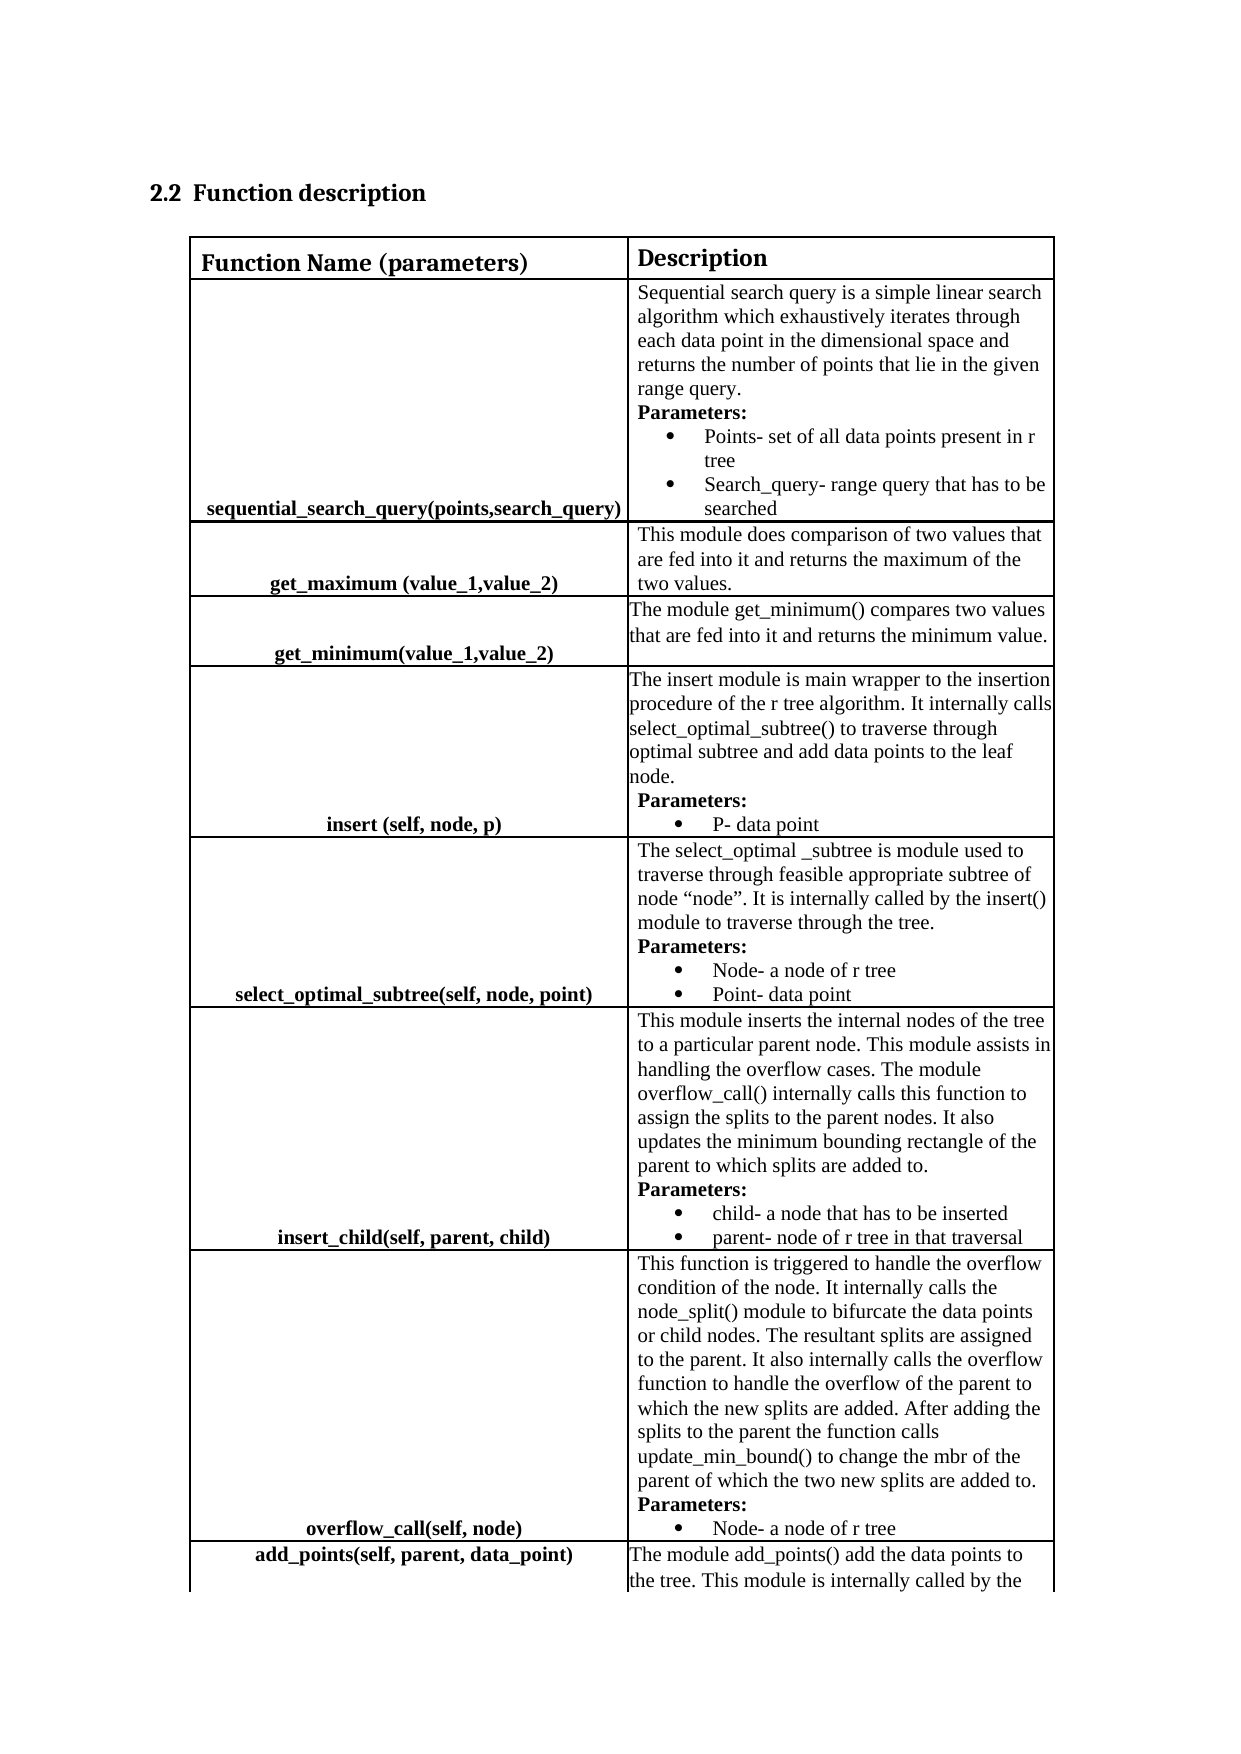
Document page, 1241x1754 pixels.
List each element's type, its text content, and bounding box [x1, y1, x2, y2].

table_cell insert (self, node, p) [191, 667, 627, 836]
table_cell get_maximum (value_1,value_2) [191, 523, 627, 594]
table_header Function Name (parameters) [191, 238, 627, 278]
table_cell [191, 1542, 627, 1592]
table_cell get_minimum(value_1,value_2) [191, 597, 627, 665]
list Function description [150, 179, 1090, 207]
table_cell Sequential search query is a simple linear search algorithm which exhaustively iterates through each data point in the dimensional space and returns the number of points that lie in the given range query. Parameters: Points- set of all data points present in r tree Search_query- range query that has to be searched [629, 280, 1053, 520]
table_header Description [629, 238, 1053, 278]
table_cell This module inserts the internal nodes of the tree to a particular parent node. This module assists in handling the overflow cases. The module overflow_call() internally calls this function to assign the splits to the parent nodes. It also updates the minimum bounding rectangle of the parent to which splits are added to. Parameters: child- a node that has to be inserted parent- node of r tree in that traversal [629, 1008, 1053, 1249]
table_cell The insert module is main wrapper to the insertion procedure of the r tree algorithm. It internally calls select_optimal_subtree() to traverse through optimal subtree and add data points to the leaf node. Parameters: P- data point [629, 667, 1053, 836]
table_cell overflow_call(self, node) [191, 1251, 627, 1540]
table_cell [629, 1542, 1053, 1592]
table_cell This module does comparison of two values that are fed into it and returns the maximum of the two values. [629, 523, 1053, 594]
table_cell sequential_search_query(points,search_query) [191, 280, 627, 520]
table_cell This function is triggered to handle the overflow condition of the node. It internally calls the node_split() module to bifurcate the data points or child nodes. The resultant splits are assigned to the parent. It also internally calls the overflow function to handle the overflow of the parent to which the new splits are added. After adding the splits to the parent the function calls update_min_bound() to change the mbr of the parent of which the two new splits are added to. Parameters: Node- a node of r tree [629, 1251, 1053, 1540]
table_cell insert_child(self, parent, child) [191, 1008, 627, 1249]
table_cell The select_optimal _subtree is module used to traverse through feasible appropriate subtree of node “node”. It is internally called by the insert() module to traverse through the tree. Parameters: Node- a node of r tree Point- data point [629, 838, 1053, 1006]
table_cell select_optimal_subtree(self, node, point) [191, 838, 627, 1006]
table_cell The module get_minimum() compares two values that are fed into it and returns the minimum value. [629, 597, 1053, 665]
